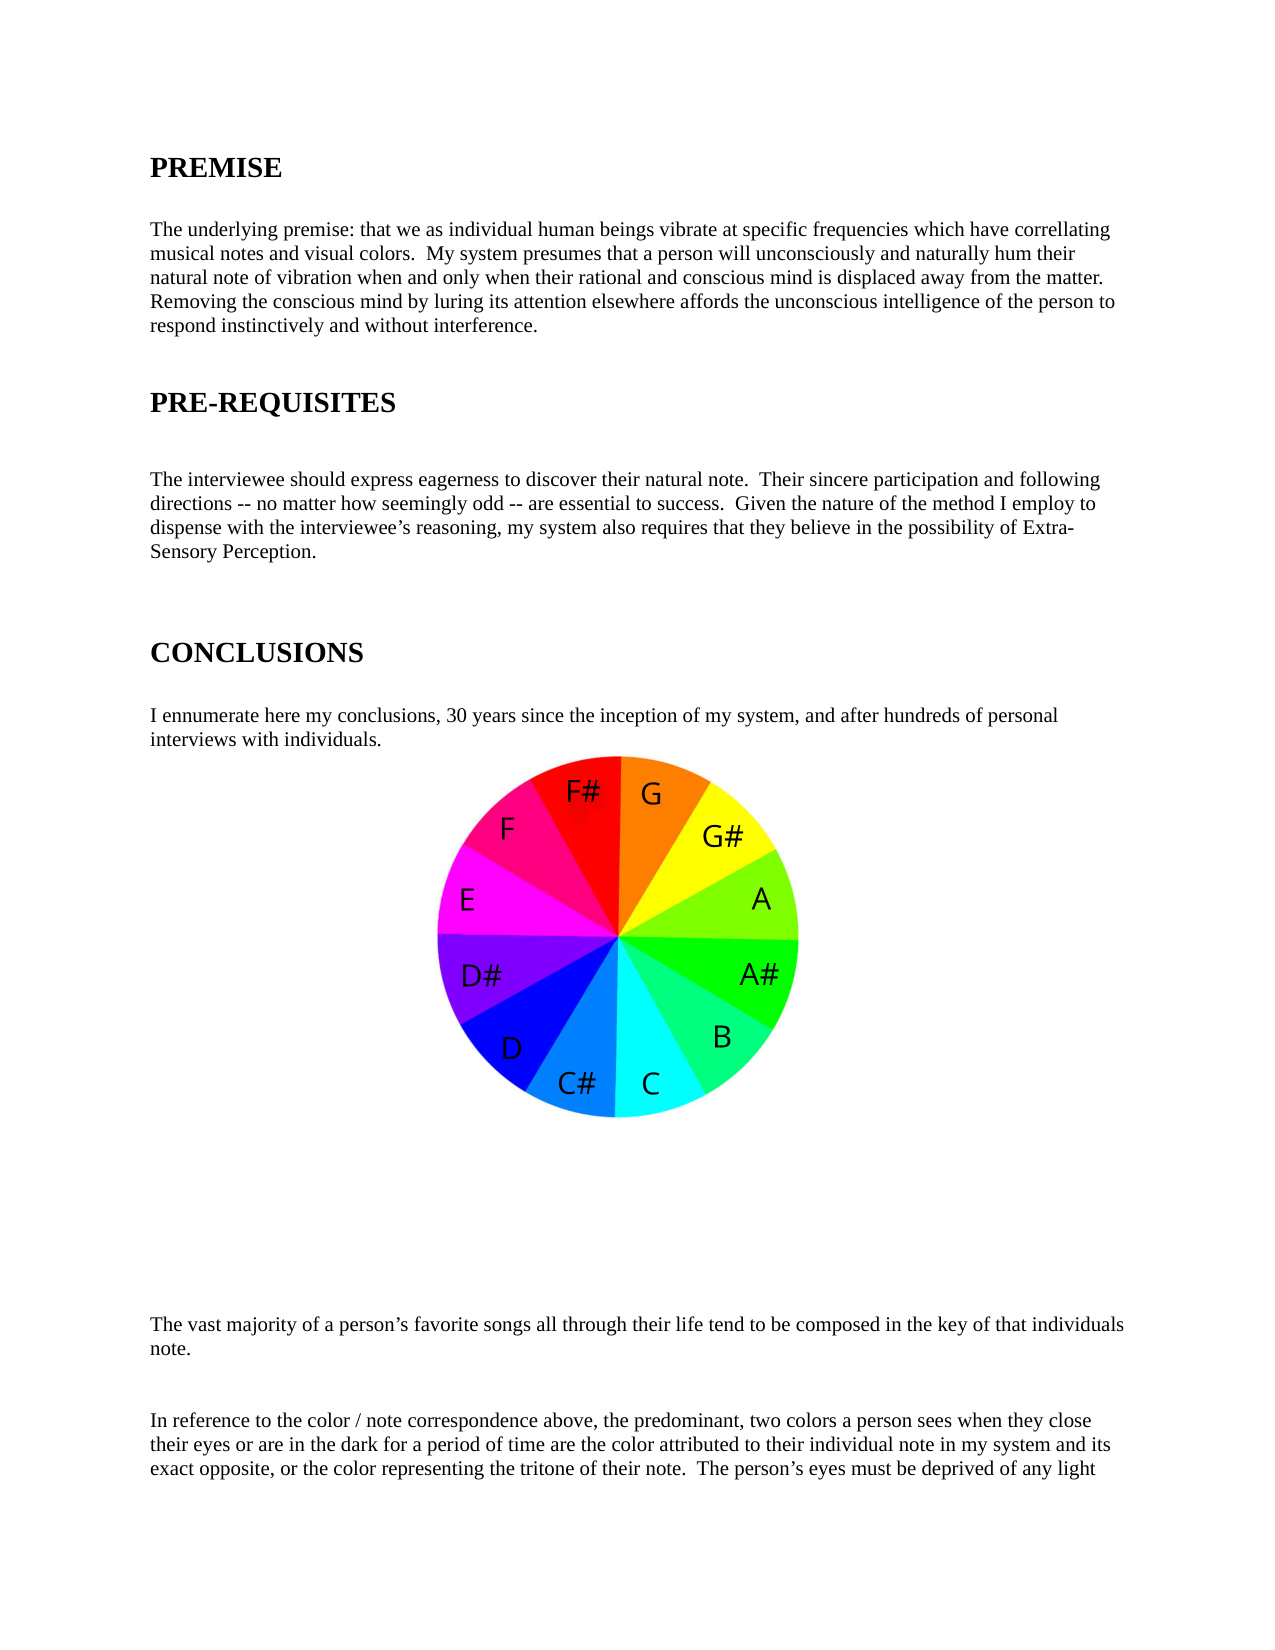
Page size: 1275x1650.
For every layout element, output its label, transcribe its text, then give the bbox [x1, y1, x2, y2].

text The interviewee should express eagerness to discover their natural note. Their sincere participation and following directions -- no matter how seemingly odd -- are essential to success. Given the nature of the method I employ to dispense with the interviewee’s reasoning, my system also requires that they believe in the possibility of Extra-Sensory Perception. [150, 467, 1125, 563]
text CONCLUSIONS [150, 636, 1125, 669]
text The vast majority of a person’s favorite songs all through their life tend to be composed in the key of that individuals note. [150, 1312, 1125, 1360]
picture [423, 746, 808, 1131]
text The underlying premise: that we as individual human beings vibrate at specific frequencies which have correllating musical notes and visual colors. My system presumes that a person will unconsciously and naturally hum their natural note of vibration when and only when their rational and conscious mind is displaced away from the matter. Removing the conscious mind by luring its attention elsewhere affords the unconscious intelligence of the person to respond instinctively and without interference. [150, 217, 1125, 337]
text PREMISE [150, 150, 1125, 183]
text PRE-REQUISITES [150, 386, 1125, 419]
text I ennumerate here my conclusions, 30 years since the inception of my system, and after hundreds of personal interviews with individuals. [150, 703, 1125, 751]
